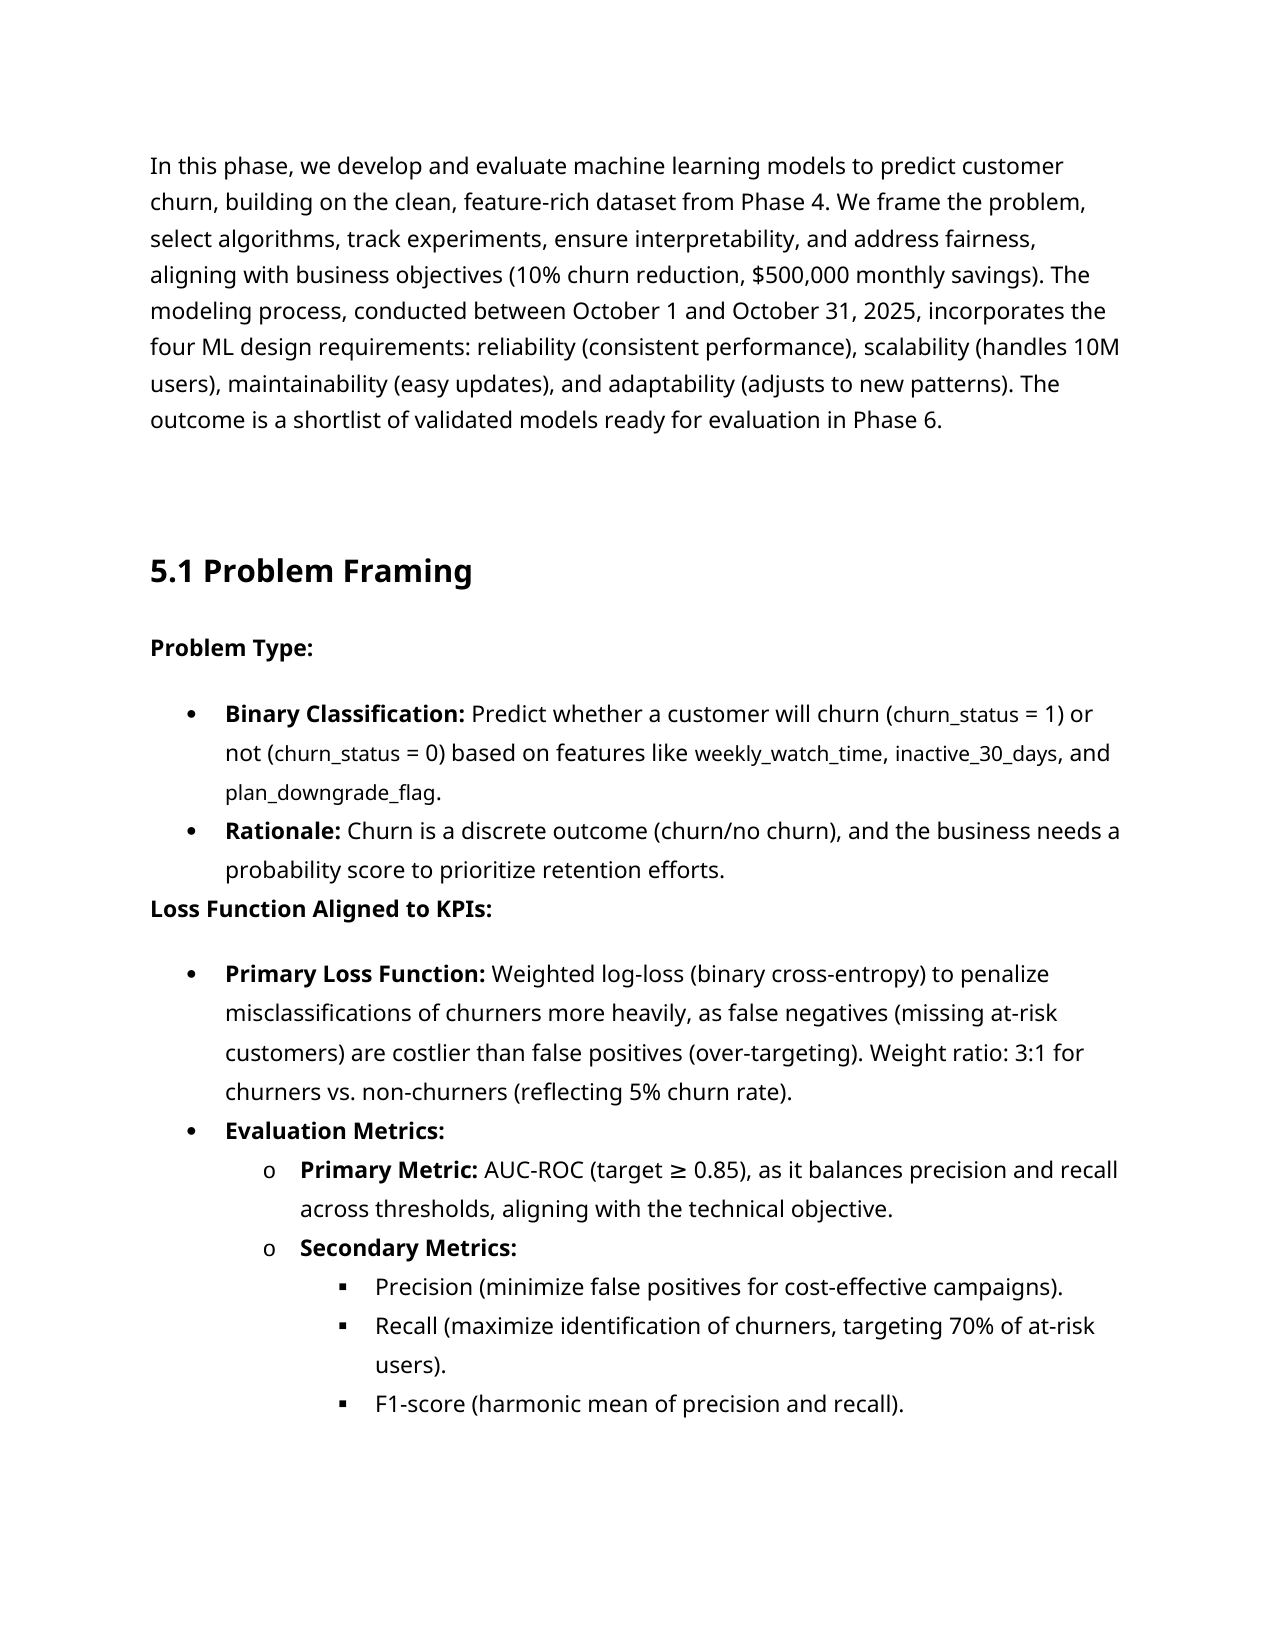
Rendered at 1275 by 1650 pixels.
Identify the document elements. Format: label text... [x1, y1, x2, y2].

list Binary Classification: Predict whether a customer will churn (churn_status = 1) or not (churn_status = 0) based on features like weekly_watch_time, inactive_30_days, and plan_downgrade_flag. [187, 697, 1125, 807]
list Primary Loss Function: Weighted log-loss (binary cross-entropy) to penalize misclassifications of churners more heavily, as false negatives (missing at-risk customers) are costlier than false positives (over-targeting). Weight ratio: 3:1 for churners vs. non-churners (reflecting 5% churn rate). [187, 958, 1125, 1107]
list Evaluation Metrics: [187, 1114, 1125, 1146]
list Secondary Metrics: [262, 1232, 1125, 1263]
list F1-score (harmonic mean of precision and recall). [337, 1388, 1125, 1419]
text Loss Function Aligned to KPIs: [150, 893, 1125, 924]
list Primary Metric: AUC-ROC (target ≥ 0.85), as it balances precision and recall across thresholds, aligning with the technical objective. [262, 1154, 1125, 1224]
list Precision (minimize false positives for cost-effective campaigns). [337, 1271, 1125, 1302]
text Problem Type: [150, 632, 1125, 663]
text In this phase, we develop and evaluate machine learning models to predict customer churn, building on the clean, feature-rich dataset from Phase 4. We frame the problem, select algorithms, track experiments, ensure interpretability, and address fairness, aligning with business objectives (10% churn reduction, $500,000 monthly savings). The modeling process, conducted between October 1 and October 31, 2025, incorporates the four ML design requirements: reliability (consistent performance), scalability (handles 10M users), maintainability (easy updates), and adaptability (adjusts to new patterns). The outcome is a shortlist of validated models ready for evaluation in Phase 6. [150, 150, 1125, 435]
list Recall (maximize identification of churners, targeting 70% of at-risk users). [337, 1310, 1125, 1380]
list Rationale: Churn is a discrete outcome (churn/no churn), and the business needs a probability score to prioritize retention efforts. [187, 815, 1125, 885]
text 5.1 Problem Framing [150, 549, 1125, 592]
